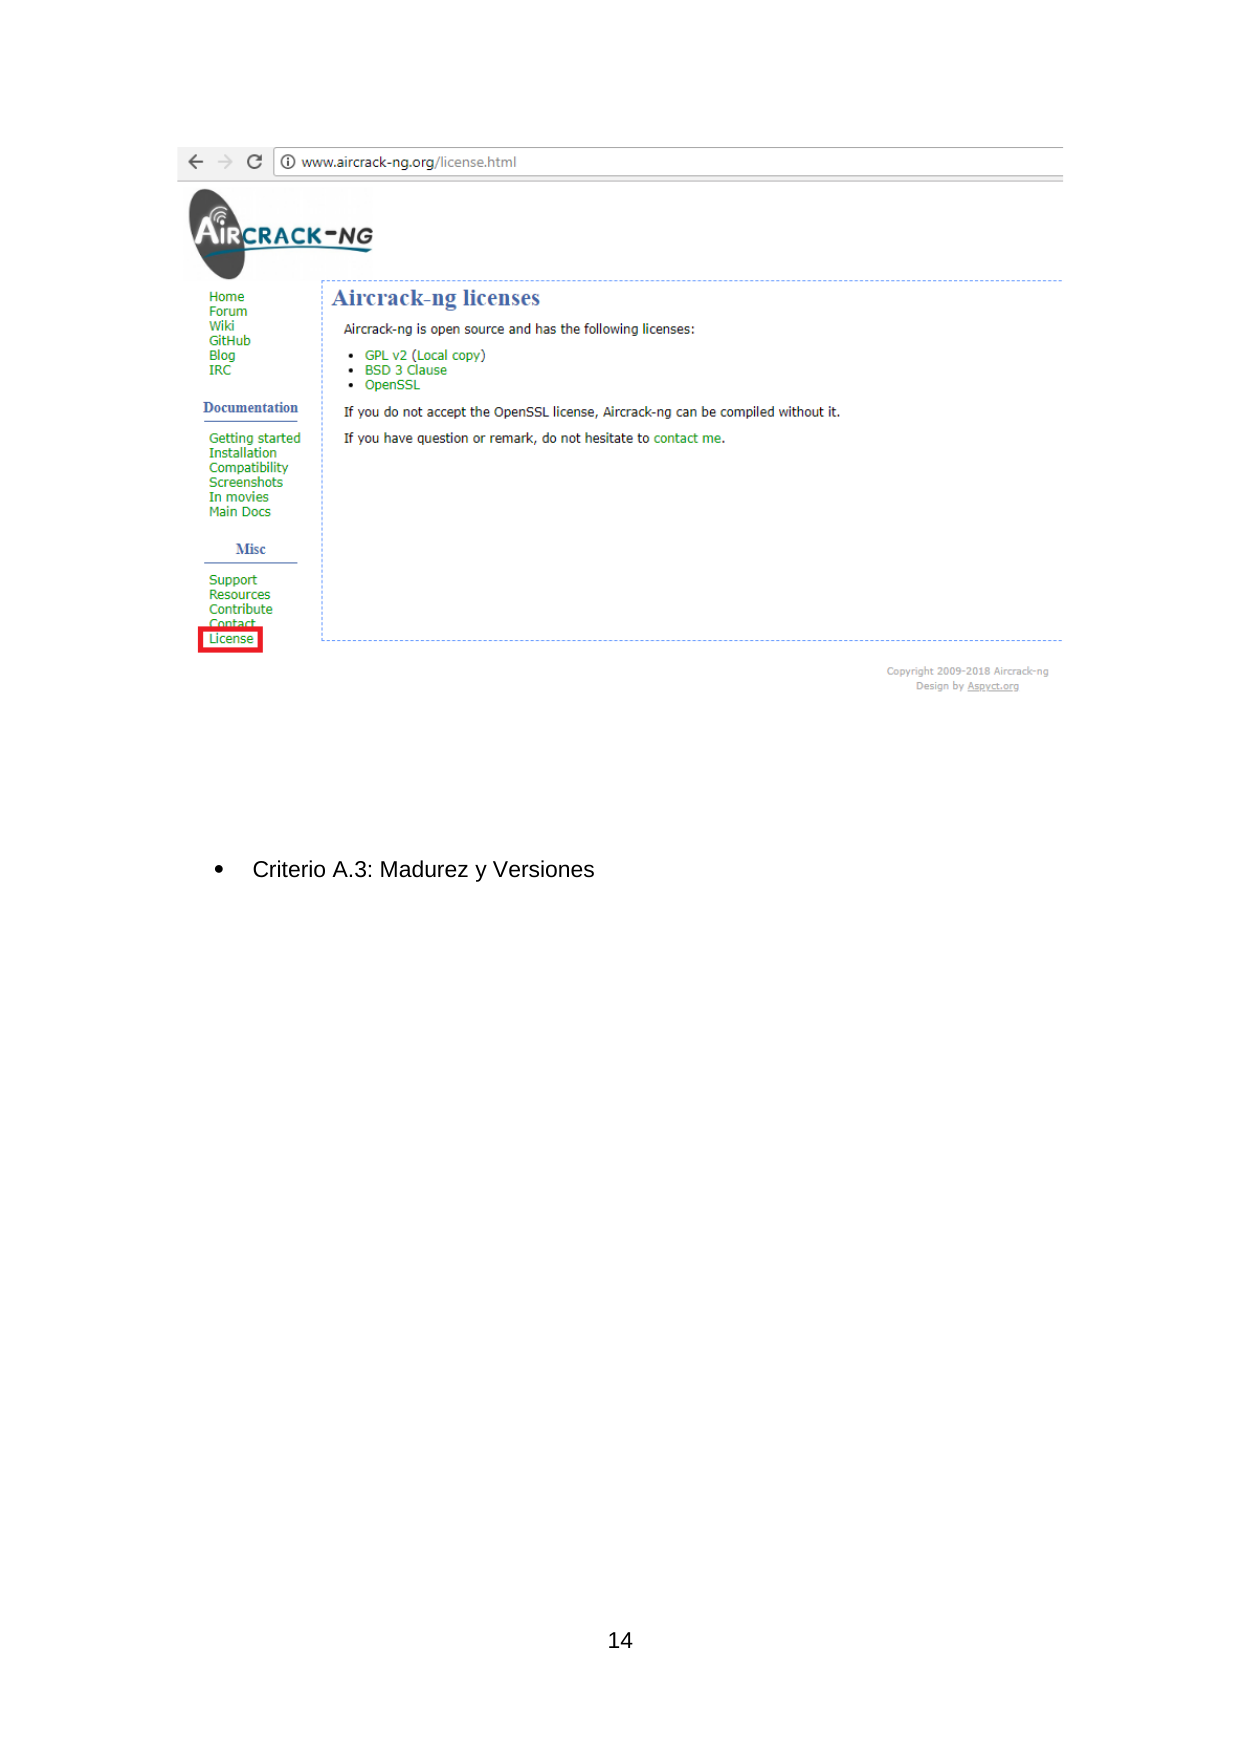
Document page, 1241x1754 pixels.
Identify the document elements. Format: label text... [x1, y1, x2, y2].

list Criterio A.3: Madurez y Versiones [215, 856, 1063, 883]
picture [177, 147, 1064, 703]
